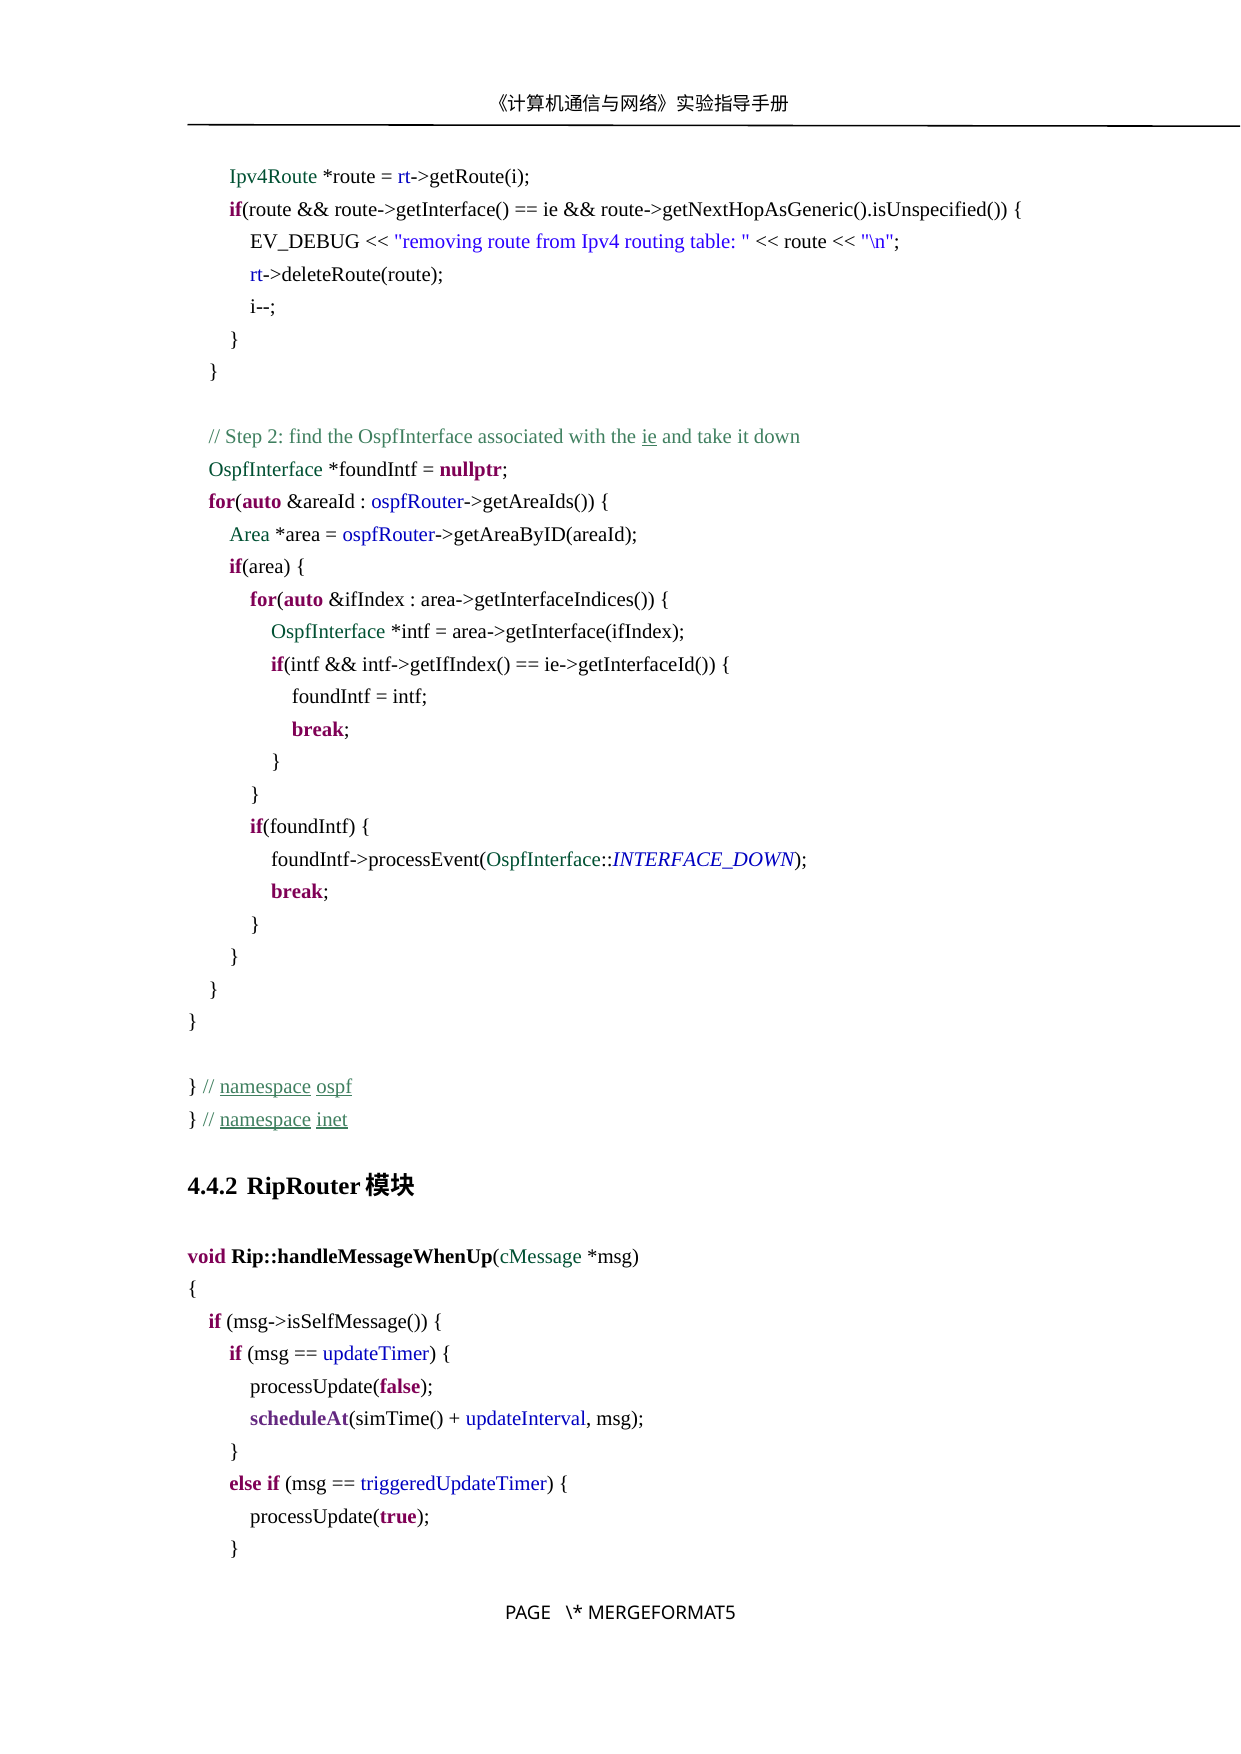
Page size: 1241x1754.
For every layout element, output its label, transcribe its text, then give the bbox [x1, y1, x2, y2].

list RipRouter模块 [187, 1151, 1053, 1216]
text break; [187, 875, 1053, 907]
text Area *area = ospfRouter->getAreaByID(areaId); [187, 517, 1053, 550]
text else if (msg == triggeredUpdateTimer) { [187, 1467, 1053, 1499]
text EV_DEBUG << "removing route from Ipv4 routing table: " << route << "\n"; [187, 225, 1053, 257]
text } [187, 1005, 1053, 1037]
text } [187, 907, 1053, 940]
text OspfInterface *intf = area->getInterface(ifIndex); [187, 615, 1053, 647]
text if (msg->isSelfMessage()) { [187, 1304, 1053, 1337]
text } // namespace inet [187, 1102, 1053, 1135]
text } // namespace ospf [187, 1070, 1053, 1102]
text processUpdate(false); [187, 1369, 1053, 1402]
text processUpdate(true); [187, 1499, 1053, 1532]
text // Step 2: find the OspfInterface associated with the ie and take it down [187, 420, 1053, 452]
text } [187, 745, 1053, 777]
text } [187, 972, 1053, 1005]
text { [187, 1272, 1053, 1304]
text if(route && route->getInterface() == ie && route->getNextHopAsGeneric().isUnspecified()) { [187, 192, 1053, 225]
text Ipv4Route *route = rt->getRoute(i); [187, 160, 1053, 192]
text scheduleAt(simTime() + updateInterval, msg); [187, 1402, 1053, 1434]
text foundIntf = intf; [187, 680, 1053, 712]
text } [187, 322, 1053, 355]
text } [187, 355, 1053, 387]
text for(auto &areaId : ospfRouter->getAreaIds()) { [187, 485, 1053, 517]
text if(intf && intf->getIfIndex() == ie->getInterfaceId()) { [187, 647, 1053, 680]
text if(area) { [187, 550, 1053, 582]
text for(auto &ifIndex : area->getInterfaceIndices()) { [187, 582, 1053, 615]
text OspfInterface *foundIntf = nullptr; [187, 452, 1053, 485]
text if(foundIntf) { [187, 810, 1053, 842]
text } [187, 1532, 1053, 1564]
text } [187, 777, 1053, 810]
text } [187, 940, 1053, 972]
text foundIntf->processEvent(OspfInterface::INTERFACE_DOWN); [187, 842, 1053, 875]
text break; [187, 712, 1053, 745]
text i--; [187, 290, 1053, 322]
text } [187, 1434, 1053, 1467]
text rt->deleteRoute(route); [187, 257, 1053, 290]
text if (msg == updateTimer) { [187, 1337, 1053, 1369]
text void Rip::handleMessageWhenUp(cMessage *msg) [187, 1239, 1053, 1272]
